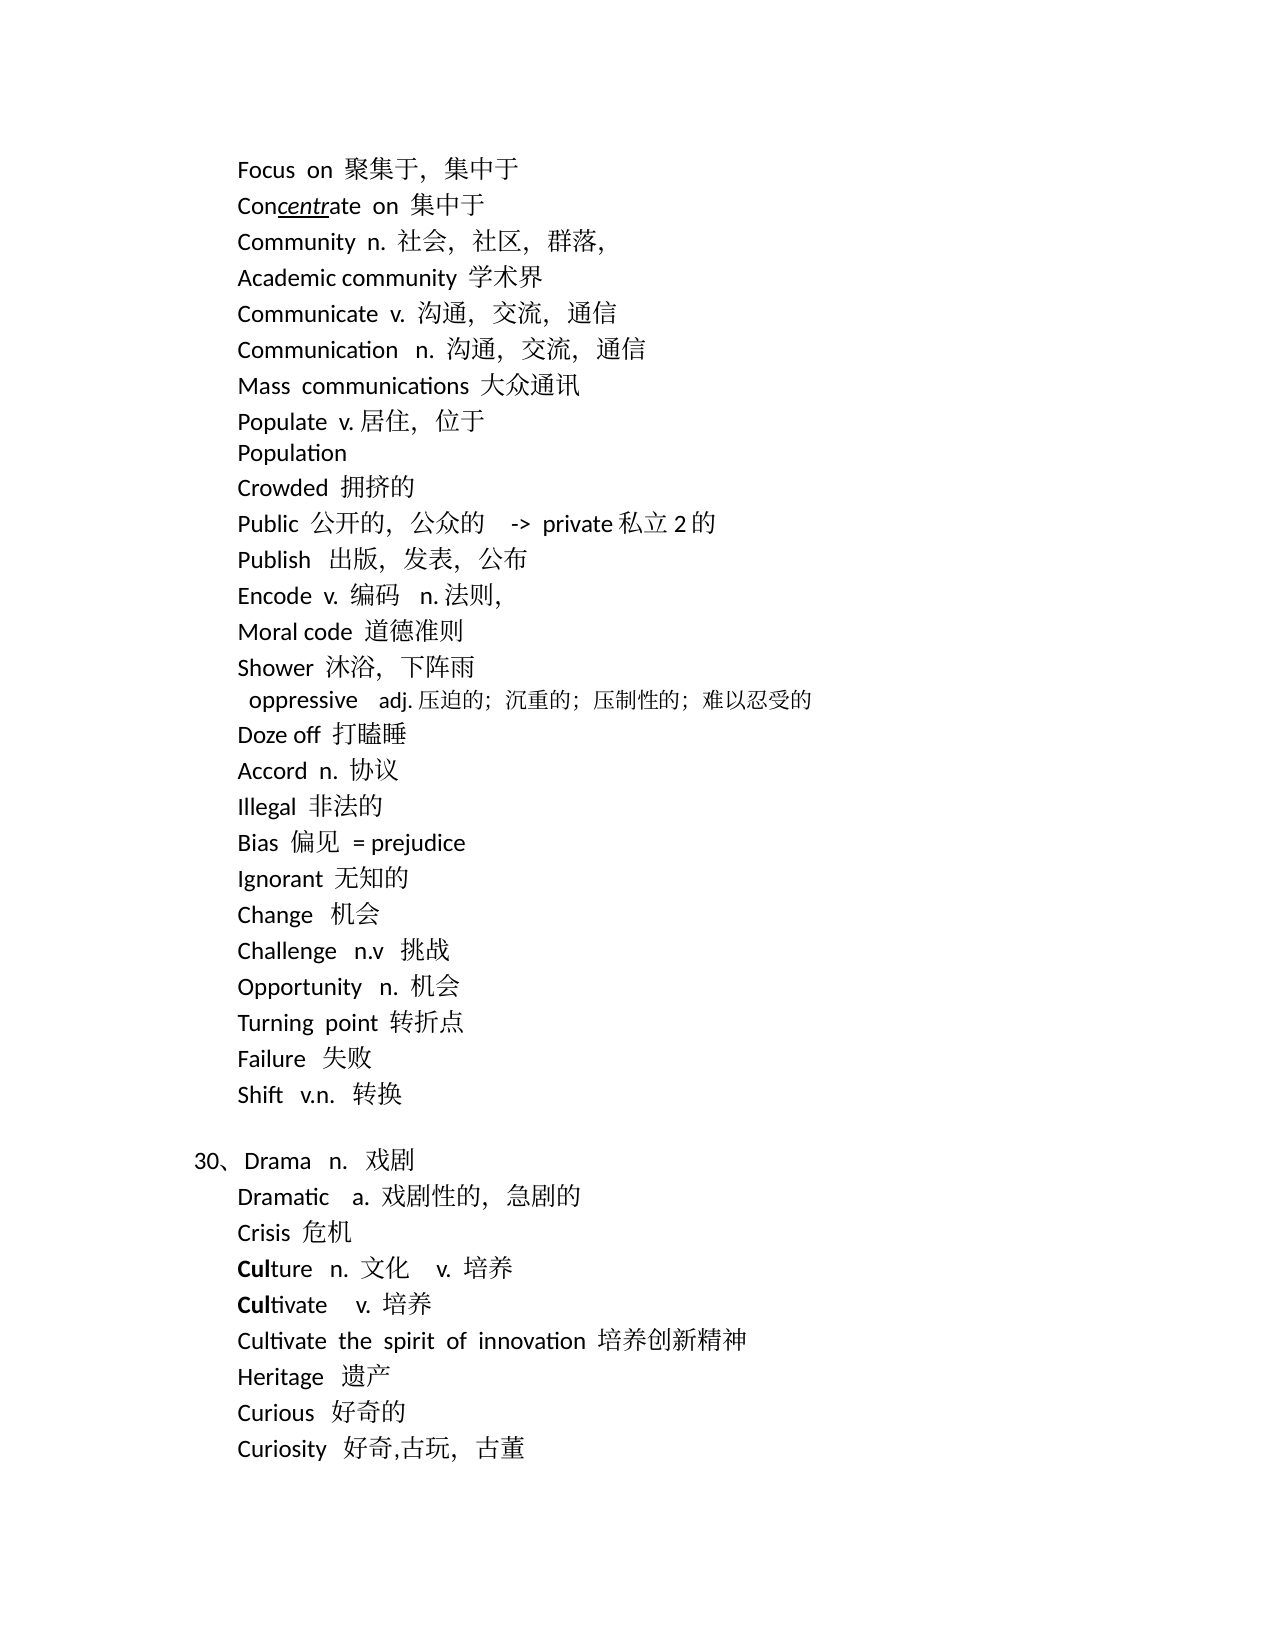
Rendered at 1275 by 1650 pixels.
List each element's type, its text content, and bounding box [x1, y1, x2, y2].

text Opportunity n. 机会 [237, 967, 1125, 1003]
text Cultivate the spirit of innovation 培养创新精神 [237, 1321, 1125, 1357]
text Ignorant 无知的 [237, 859, 1125, 895]
text Turning point 转折点 [237, 1003, 1125, 1038]
text Doze off 打瞌睡 [237, 715, 1125, 751]
text Publish 出版，发表，公布 [237, 540, 1125, 576]
text Shift v.n. 转换 [237, 1074, 1125, 1110]
text Population [237, 437, 1125, 468]
text Change 机会 [237, 895, 1125, 931]
text Public 公开的，公众的 -> private 私立2的 [237, 504, 1125, 540]
text Focus on 聚集于，集中于 [237, 150, 1125, 186]
text Encode v. 编码 n. 法则， [237, 576, 1125, 612]
text Community n. 社会，社区，群落， [237, 222, 1125, 258]
text Academic community 学术界 [237, 258, 1125, 294]
text Heritage 遗产 [237, 1357, 1125, 1392]
text Communicate v. 沟通，交流，通信 [237, 294, 1125, 330]
text Accord n. 协议 [237, 751, 1125, 787]
text Illegal 非法的 [237, 787, 1125, 823]
text Crowded 拥挤的 [237, 468, 1125, 504]
text Mass communications 大众通讯 [237, 366, 1125, 402]
text Curiosity 好奇,古玩，古董 [237, 1428, 1125, 1464]
text Shower 沐浴，下阵雨 [237, 648, 1125, 684]
text Cultivate v. 培养 [237, 1285, 1125, 1321]
text Bias 偏见 = prejudice [237, 823, 1125, 859]
text oppressive adj. 压迫的；沉重的；压制性的；难以忍受的 [237, 684, 1125, 715]
text Challenge n.v 挑战 [237, 931, 1125, 967]
text Moral code 道德准则 [237, 612, 1125, 648]
text Crisis 危机 [237, 1213, 1125, 1249]
text Dramatic a. 戏剧性的，急剧的 [237, 1177, 1125, 1213]
text Communication n. 沟通，交流，通信 [237, 330, 1125, 366]
text Failure 失败 [237, 1038, 1125, 1074]
text Curious 好奇的 [237, 1392, 1125, 1428]
text Concentrate on 集中于 [237, 186, 1125, 222]
text Populate v. 居住，位于 [237, 402, 1125, 437]
text Culture n. 文化 v. 培养 [237, 1249, 1125, 1285]
text 30、Drama n. 戏剧 [194, 1141, 1125, 1177]
